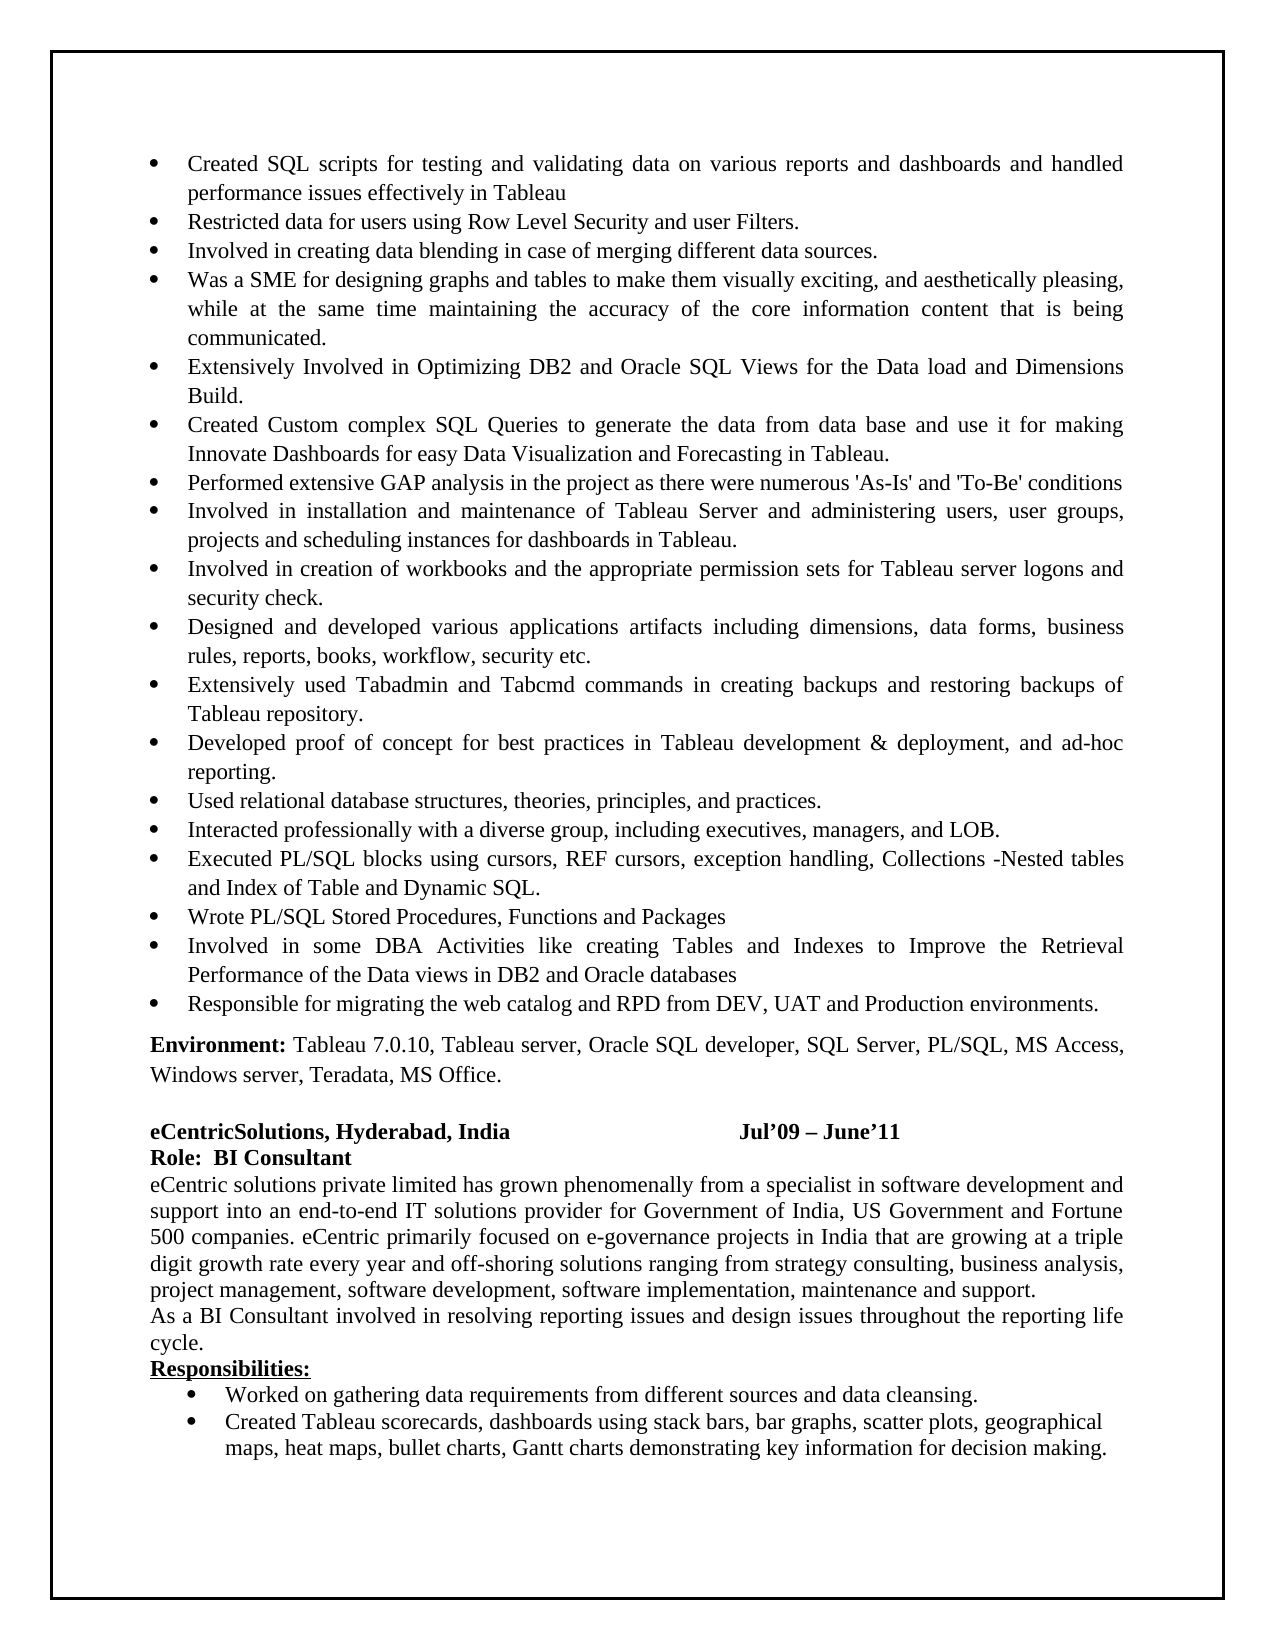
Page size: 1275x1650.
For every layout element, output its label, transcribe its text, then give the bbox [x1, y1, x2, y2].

list Performed extensive GAP analysis in the project as there were numerous 'As-Is' and 'To-Be' conditions [150, 468, 1125, 495]
list Restricted data for users using Row Level Security and user Filters. [150, 208, 1125, 234]
subtitle eCentricSolutions, Hyderabad, India Jul’09 – June’11 [150, 1118, 1125, 1144]
list Executed PL/SQL blocks using cursors, REF cursors, exception handling, Collections -Nested tables and Index of Table and Dynamic SQL. [150, 845, 1125, 900]
list Created Tableau scorecards, dashboards using stack bars, bar graphs, scatter plots, geographical maps, heat maps, bullet charts, Gantt charts demonstrating key information for decision making. [187, 1408, 1125, 1461]
list Designed and developed various applications artifacts including dimensions, data forms, business rules, reports, books, workflow, security etc. [150, 613, 1125, 669]
text eCentric solutions private limited has grown phenomenally from a specialist in software development and support into an end-to-end IT solutions provider for Government of India, US Government and Fortune 500 companies. eCentric primarily focused on e-governance projects in India that are growing at a triple digit growth rate every year and off-shoring solutions ranging from strategy consulting, business analysis, project management, software development, software implementation, maintenance and support. [150, 1171, 1125, 1302]
list Developed proof of concept for best practices in Tableau development & deployment, and ad-hoc reporting. [150, 729, 1125, 784]
list Wrote PL/SQL Stored Procedures, Functions and Packages [150, 903, 1125, 929]
list Involved in creating data blending in case of merging different data sources. [150, 237, 1125, 263]
text Responsibilities: [150, 1355, 1125, 1382]
list Extensively Involved in Optimizing DB2 and Oracle SQL Views for the Data load and Dimensions Build. [150, 353, 1125, 408]
list Interacted professionally with a diverse group, including executives, managers, and LOB. [150, 816, 1125, 842]
list Was a SME for designing graphs and tables to make them visually exciting, and aesthetically pleasing, while at the same time maintaining the accuracy of the core information content that is being communicated. [150, 266, 1125, 350]
list Involved in installation and maintenance of Tableau Server and administering users, user groups, projects and scheduling instances for dashboards in Tableau. [150, 497, 1125, 553]
list Created SQL scripts for testing and validating data on various reports and dashboards and handled performance issues effectively in Tableau [150, 150, 1125, 205]
list Used relational database structures, theories, principles, and practices. [150, 787, 1125, 813]
text Environment: Tableau 7.0.10, Tableau server, Oracle SQL developer, SQL Server, PL/SQL, MS Access, Windows server, Teradata, MS Office. [150, 1031, 1125, 1088]
text As a BI Consultant involved in resolving reporting issues and design issues throughout the reporting life cycle. [150, 1302, 1125, 1355]
subtitle Role: BI Consultant [150, 1144, 1125, 1171]
list Responsible for migrating the web catalog and RPD from DEV, UAT and Production environments. [150, 990, 1125, 1016]
list Extensively used Tabadmin and Tabcmd commands in creating backups and restoring backups of Tableau repository. [150, 671, 1125, 727]
list Involved in creation of workbooks and the appropriate permission sets for Tableau server logons and security check. [150, 555, 1125, 611]
list Involved in some DBA Activities like creating Tables and Indexes to Improve the Retrieval Performance of the Data views in DB2 and Oracle databases [150, 932, 1125, 987]
list Created Custom complex SQL Queries to generate the data from data base and use it for making Innovate Dashboards for easy Data Visualization and Forecasting in Tableau. [150, 411, 1125, 466]
list Worked on gathering data requirements from different sources and data cleansing. [187, 1382, 1125, 1408]
